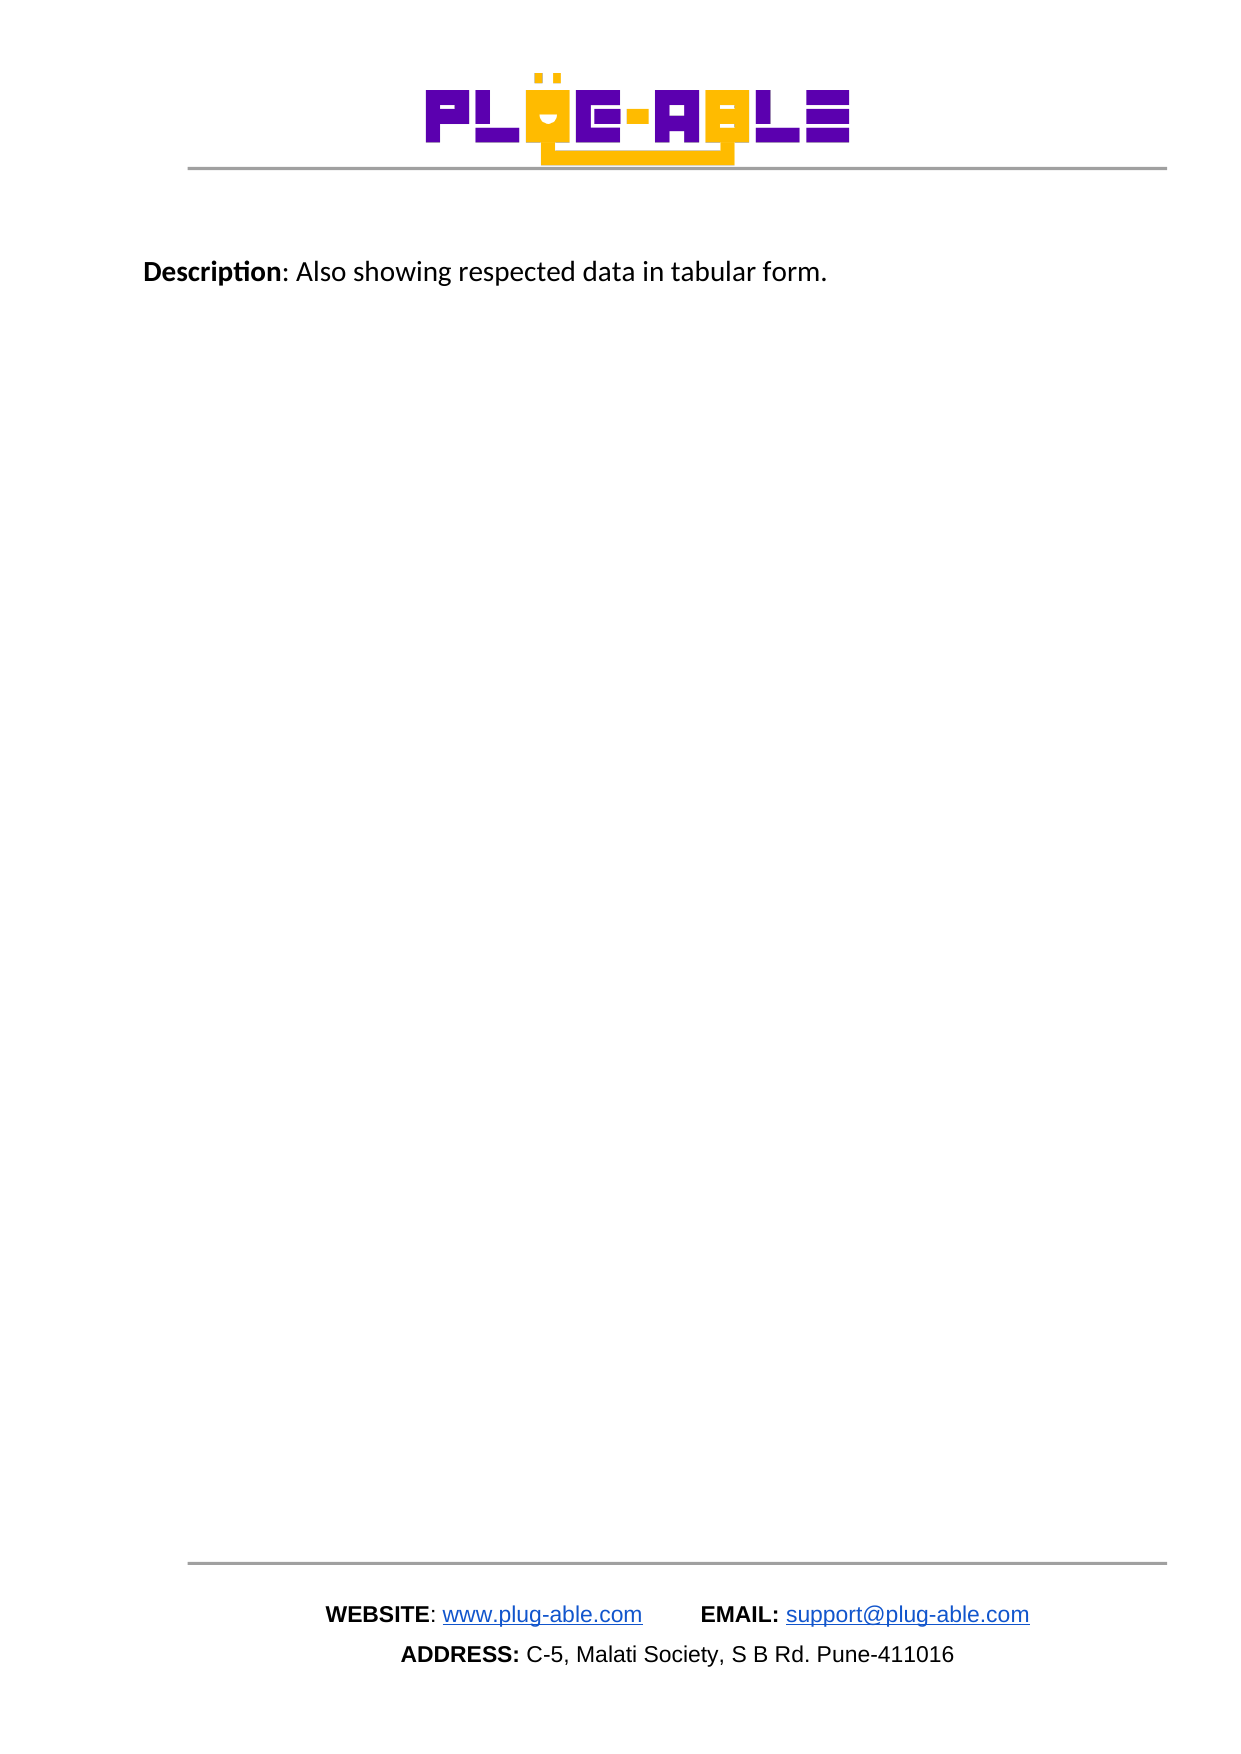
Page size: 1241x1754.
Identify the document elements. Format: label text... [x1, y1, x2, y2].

picture [425, 73, 850, 167]
text Description: Also showing respected data in tabular form. [143, 253, 1167, 289]
